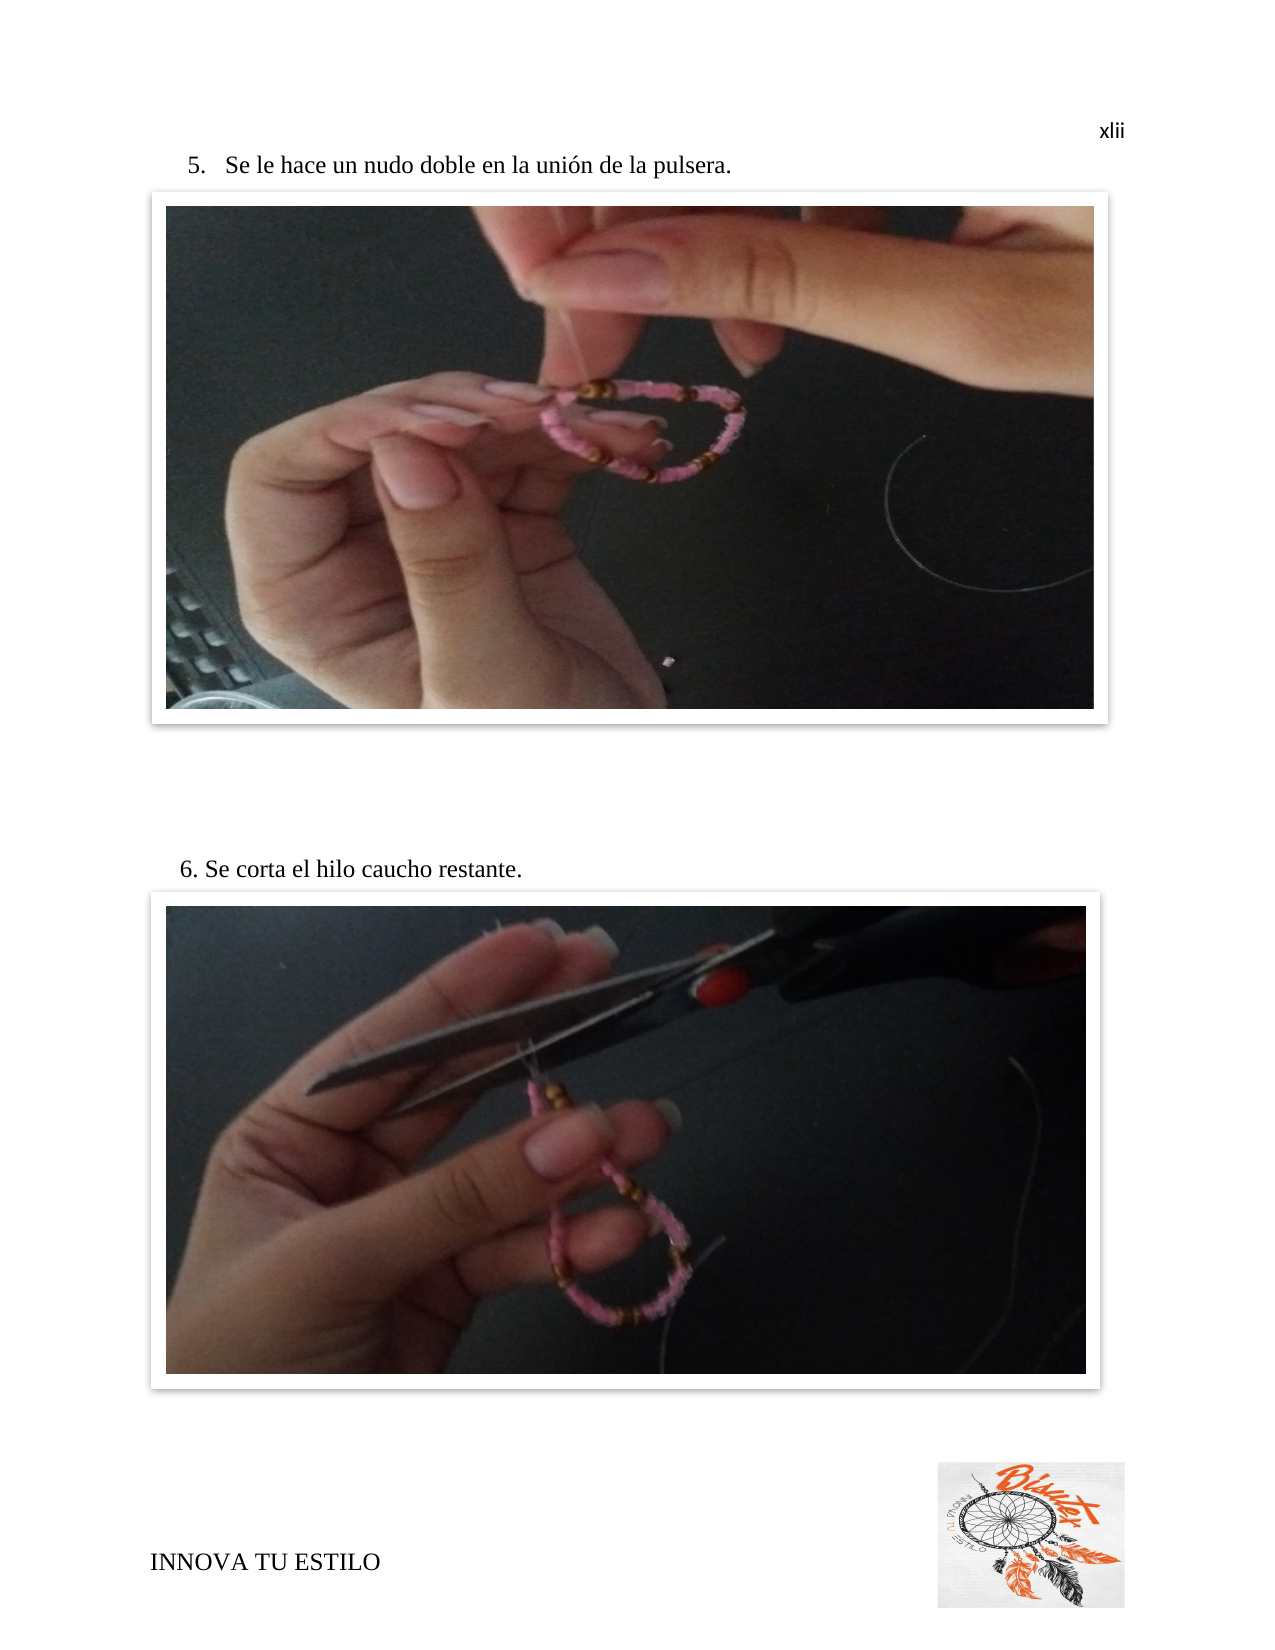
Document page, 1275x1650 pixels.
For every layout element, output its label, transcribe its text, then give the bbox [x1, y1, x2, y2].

text 6. Se corta el hilo caucho restante. [150, 854, 1125, 883]
list Se le hace un nudo doble en la unión de la pulsera. [187, 150, 1125, 179]
picture [166, 906, 1086, 1374]
picture [166, 206, 1094, 709]
picture [937, 1462, 1125, 1608]
